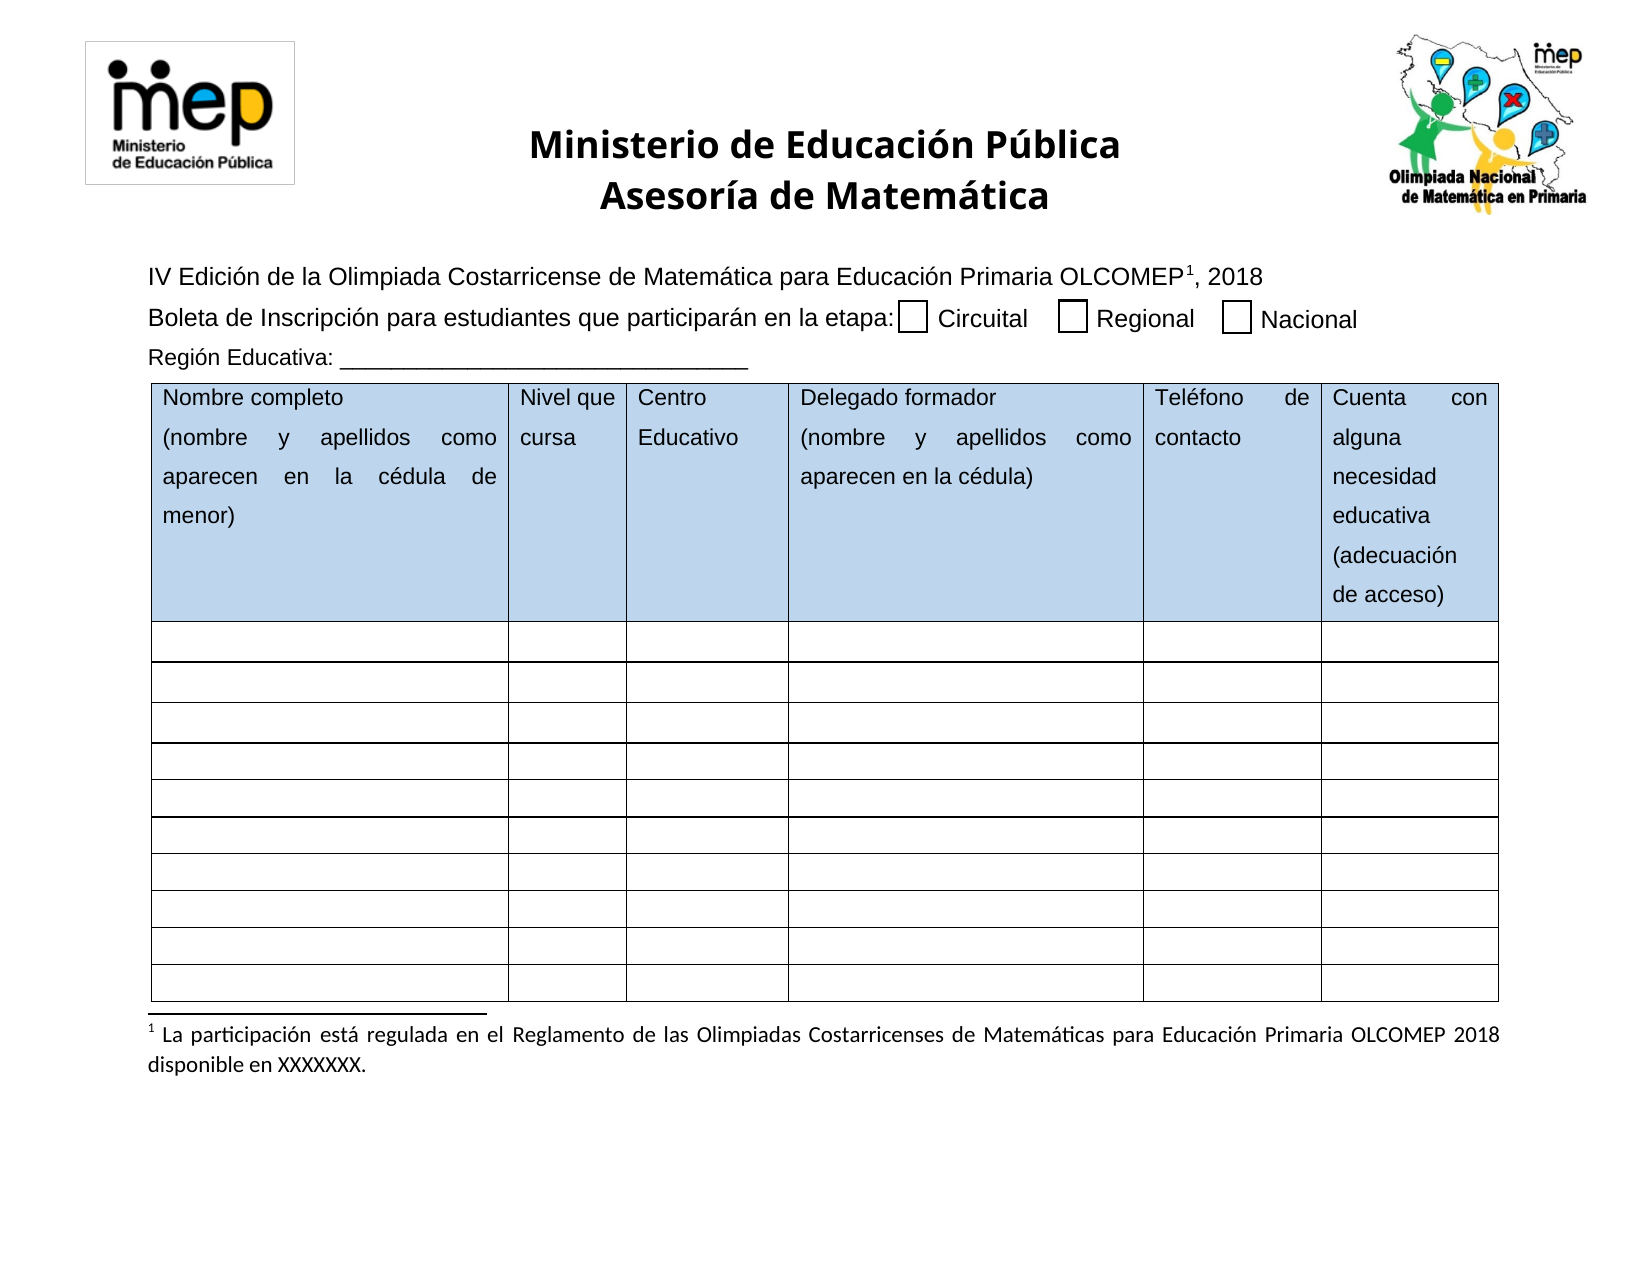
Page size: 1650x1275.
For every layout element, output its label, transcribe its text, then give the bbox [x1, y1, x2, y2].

table_cell [1322, 663, 1498, 702]
table_cell [1322, 744, 1498, 779]
table_cell [627, 965, 788, 1001]
table_cell [1322, 622, 1498, 661]
table_cell [627, 891, 788, 927]
table_header Delegado formador (nombre y apellidos como aparecen en la cédula) [789, 384, 1143, 621]
table_header Centro Educativo [627, 384, 788, 621]
table_cell [1322, 780, 1498, 816]
table_cell [627, 744, 788, 779]
table_cell [789, 663, 1143, 702]
text Ministerio de Educación Pública [297, 118, 1381, 169]
table_cell [627, 928, 788, 964]
table_cell [509, 965, 626, 1001]
text IV Edición de la Olimpiada Costarricense de Matemática para Educación Primaria OLCOMEP, 2018 [148, 262, 1502, 290]
table_cell [509, 891, 626, 927]
table_cell [509, 744, 626, 779]
table_cell [789, 854, 1143, 890]
table_cell [789, 928, 1143, 964]
table_cell [152, 622, 508, 661]
text Boleta de Inscripción para estudiantes que participarán en la etapa: [148, 303, 898, 332]
table_cell [1144, 965, 1321, 1001]
table_cell [1144, 703, 1321, 742]
table_cell [509, 818, 626, 853]
table_cell [152, 744, 508, 779]
table_cell [1322, 818, 1498, 853]
table_cell [1322, 703, 1498, 742]
table_cell [509, 663, 626, 702]
table_header Nivel que cursa [509, 384, 626, 621]
table_cell [509, 622, 626, 661]
table_cell [789, 891, 1143, 927]
table_cell [1144, 928, 1321, 964]
picture [1381, 27, 1594, 215]
table_cell [789, 744, 1143, 779]
table_cell [152, 891, 508, 927]
table_cell [1144, 891, 1321, 927]
table_header Cuenta con alguna necesidad educativa (adecuación de acceso) [1322, 384, 1498, 621]
table_cell [627, 663, 788, 702]
table_cell [152, 703, 508, 742]
table_cell [1144, 854, 1321, 890]
table_cell [789, 780, 1143, 816]
table_cell [152, 854, 508, 890]
table_header Nombre completo (nombre y apellidos como aparecen en la cédula de menor) [152, 384, 508, 621]
table_cell [1322, 928, 1498, 964]
text Asesoría de Matemática [148, 169, 1502, 220]
table_cell [152, 965, 508, 1001]
table_cell [1144, 622, 1321, 661]
table_cell [152, 780, 508, 816]
table_cell [627, 622, 788, 661]
table_cell [1144, 818, 1321, 853]
table_cell [1144, 744, 1321, 779]
table_cell [509, 780, 626, 816]
table_cell [509, 928, 626, 964]
table_cell [1322, 854, 1498, 890]
table_cell [1322, 891, 1498, 927]
table_cell [1322, 965, 1498, 1001]
table_cell [627, 854, 788, 890]
table_cell [1144, 780, 1321, 816]
text Boleta de Inscripción para estudiantes que participarán en la etapa: [1252, 303, 1502, 332]
table_header Teléfono de contacto [1144, 384, 1321, 621]
table_cell [789, 965, 1143, 1001]
text Región Educativa: ________________________________ [148, 344, 1502, 370]
table_cell [152, 818, 508, 853]
picture [83, 39, 297, 187]
table_cell [627, 818, 788, 853]
table_cell [152, 928, 508, 964]
table_cell [1144, 663, 1321, 702]
table_cell [789, 818, 1143, 853]
table_cell [509, 703, 626, 742]
table_cell [789, 703, 1143, 742]
table_cell [789, 622, 1143, 661]
table_cell [627, 780, 788, 816]
table_cell [509, 854, 626, 890]
table_cell [627, 703, 788, 742]
table_cell [152, 663, 508, 702]
